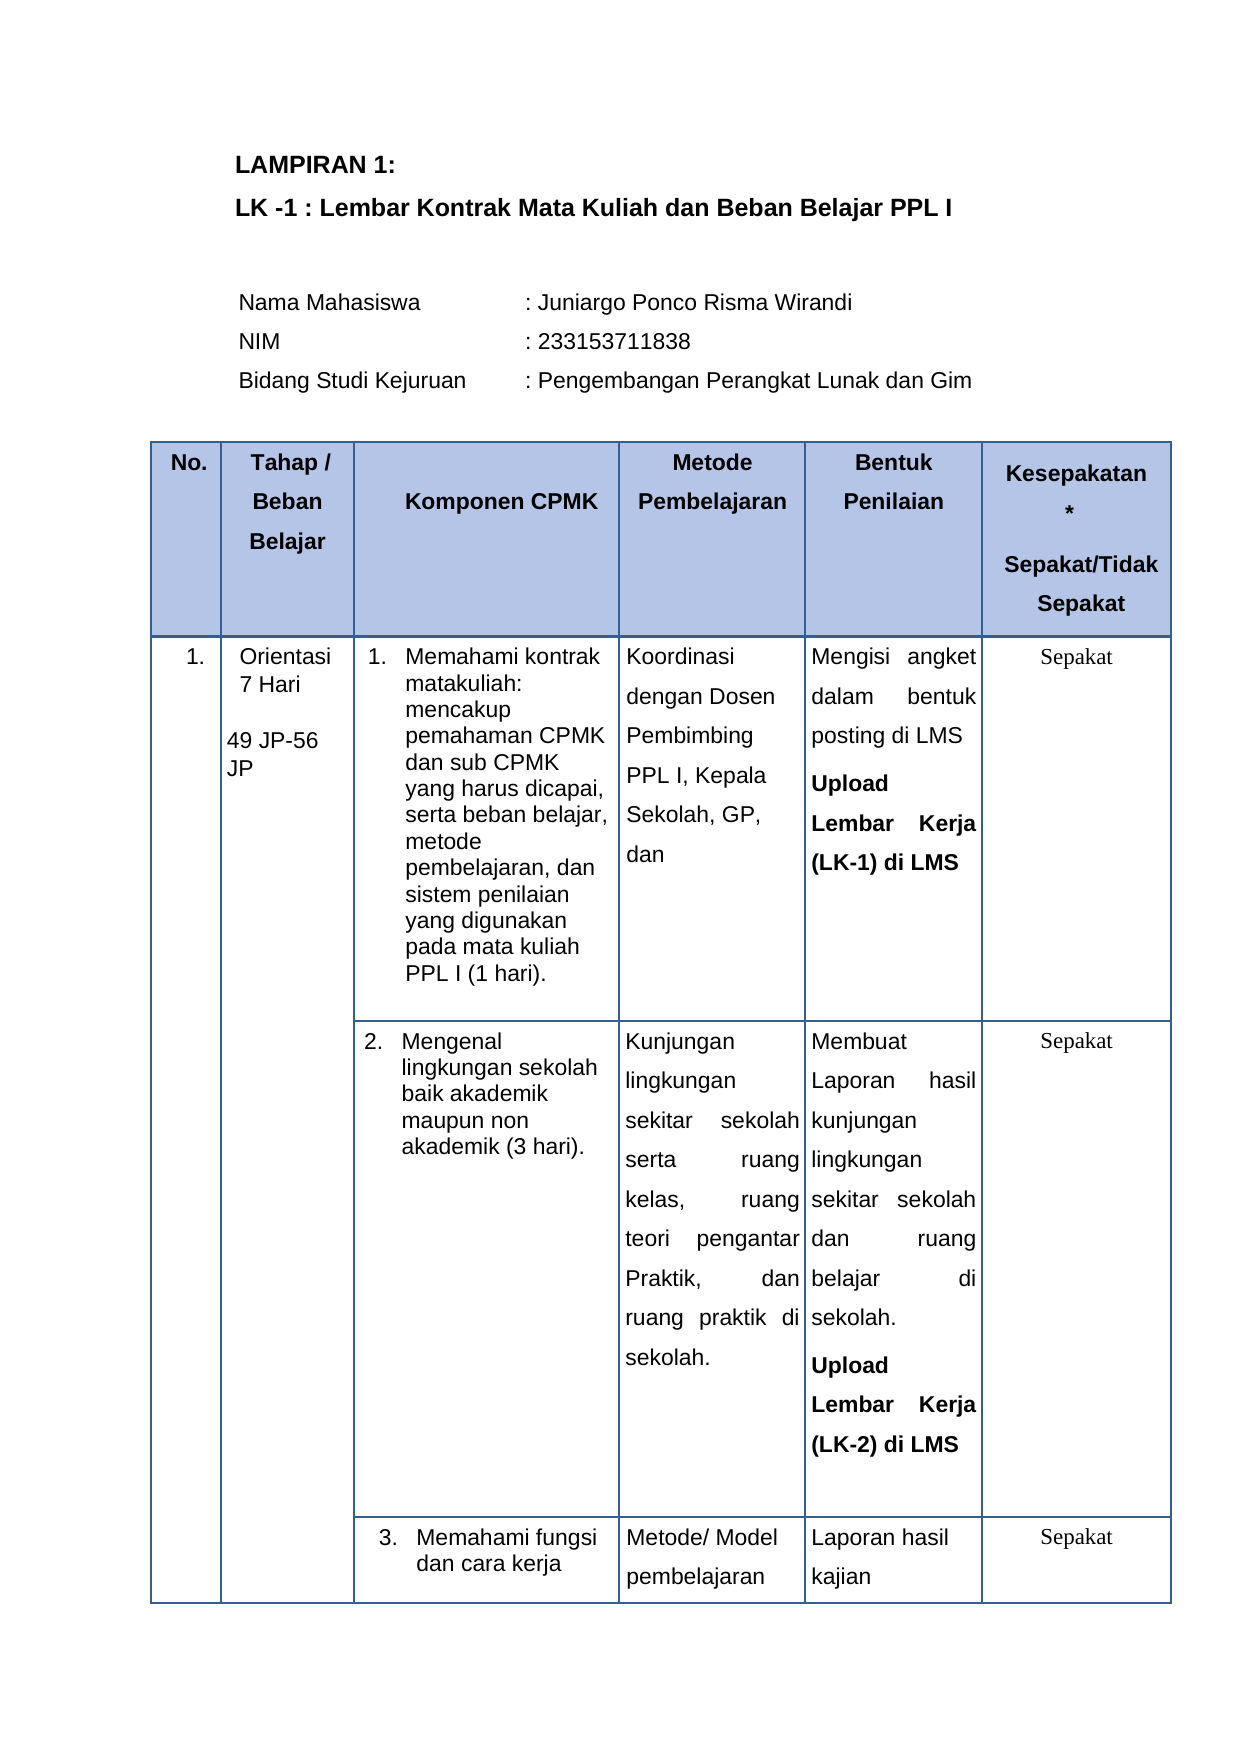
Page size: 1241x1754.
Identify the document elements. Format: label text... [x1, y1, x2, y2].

table_cell Memahami kontrak matakuliah: mencakup pemahaman CPMK dan sub CPMK yang harus dicapai, serta beban belajar, metode pembelajaran, dan sistem penilaian yang digunakan pada mata kuliah PPL I (1 hari). [355, 638, 618, 1020]
table_header No. [152, 443, 220, 635]
table_cell Membuat Laporan hasil kunjungan lingkungan sekitar sekolah dan ruang belajar di sekolah. Upload Lembar Kerja (LK-2) di LMS [806, 1022, 981, 1516]
table_header Kesepakatan* Sepakat/Tidak Sepakat [983, 443, 1170, 635]
table_cell Koordinasi dengan Dosen Pembimbing PPL I, Kepala Sekolah, GP, dan [620, 638, 804, 1020]
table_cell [355, 1518, 618, 1602]
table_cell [620, 1518, 804, 1602]
table_header Bentuk Penilaian [806, 443, 981, 635]
text LAMPIRAN 1: [235, 150, 979, 179]
table_cell Sepakat [983, 638, 1170, 1020]
table_header Tahap / Beban Belajar [222, 443, 353, 635]
table_header Metode Pembelajaran [620, 443, 804, 635]
table_cell Sepakat [983, 1022, 1170, 1516]
text Bidang Studi Kejuruan : Pengembangan Perangkat Lunak dan Gim [238, 367, 1090, 394]
table_cell Kunjungan lingkungan sekitar sekolah serta ruang kelas, ruang teori pengantar Praktik, dan ruang praktik di sekolah. [620, 1022, 804, 1516]
table_cell Mengenal lingkungan sekolah baik akademik maupun non akademik (3 hari). [355, 1022, 618, 1516]
text Nama Mahasiswa : Juniargo Ponco Risma Wirandi [238, 288, 1090, 315]
table_cell Sepakat [983, 1518, 1170, 1602]
text LK -1 : Lembar Kontrak Mata Kuliah dan Beban Belajar PPL I [235, 193, 979, 222]
table_header Komponen CPMK [355, 443, 618, 635]
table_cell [806, 1518, 981, 1602]
table_cell 1. [152, 638, 220, 1602]
table_cell Mengisi angket dalam bentuk posting di LMS Upload Lembar Kerja (LK-1) di LMS [806, 638, 981, 1020]
table_cell Orientasi 7 Hari 49 JP-56 JP [222, 638, 353, 1602]
text NIM : 233153711838 [238, 328, 1090, 354]
